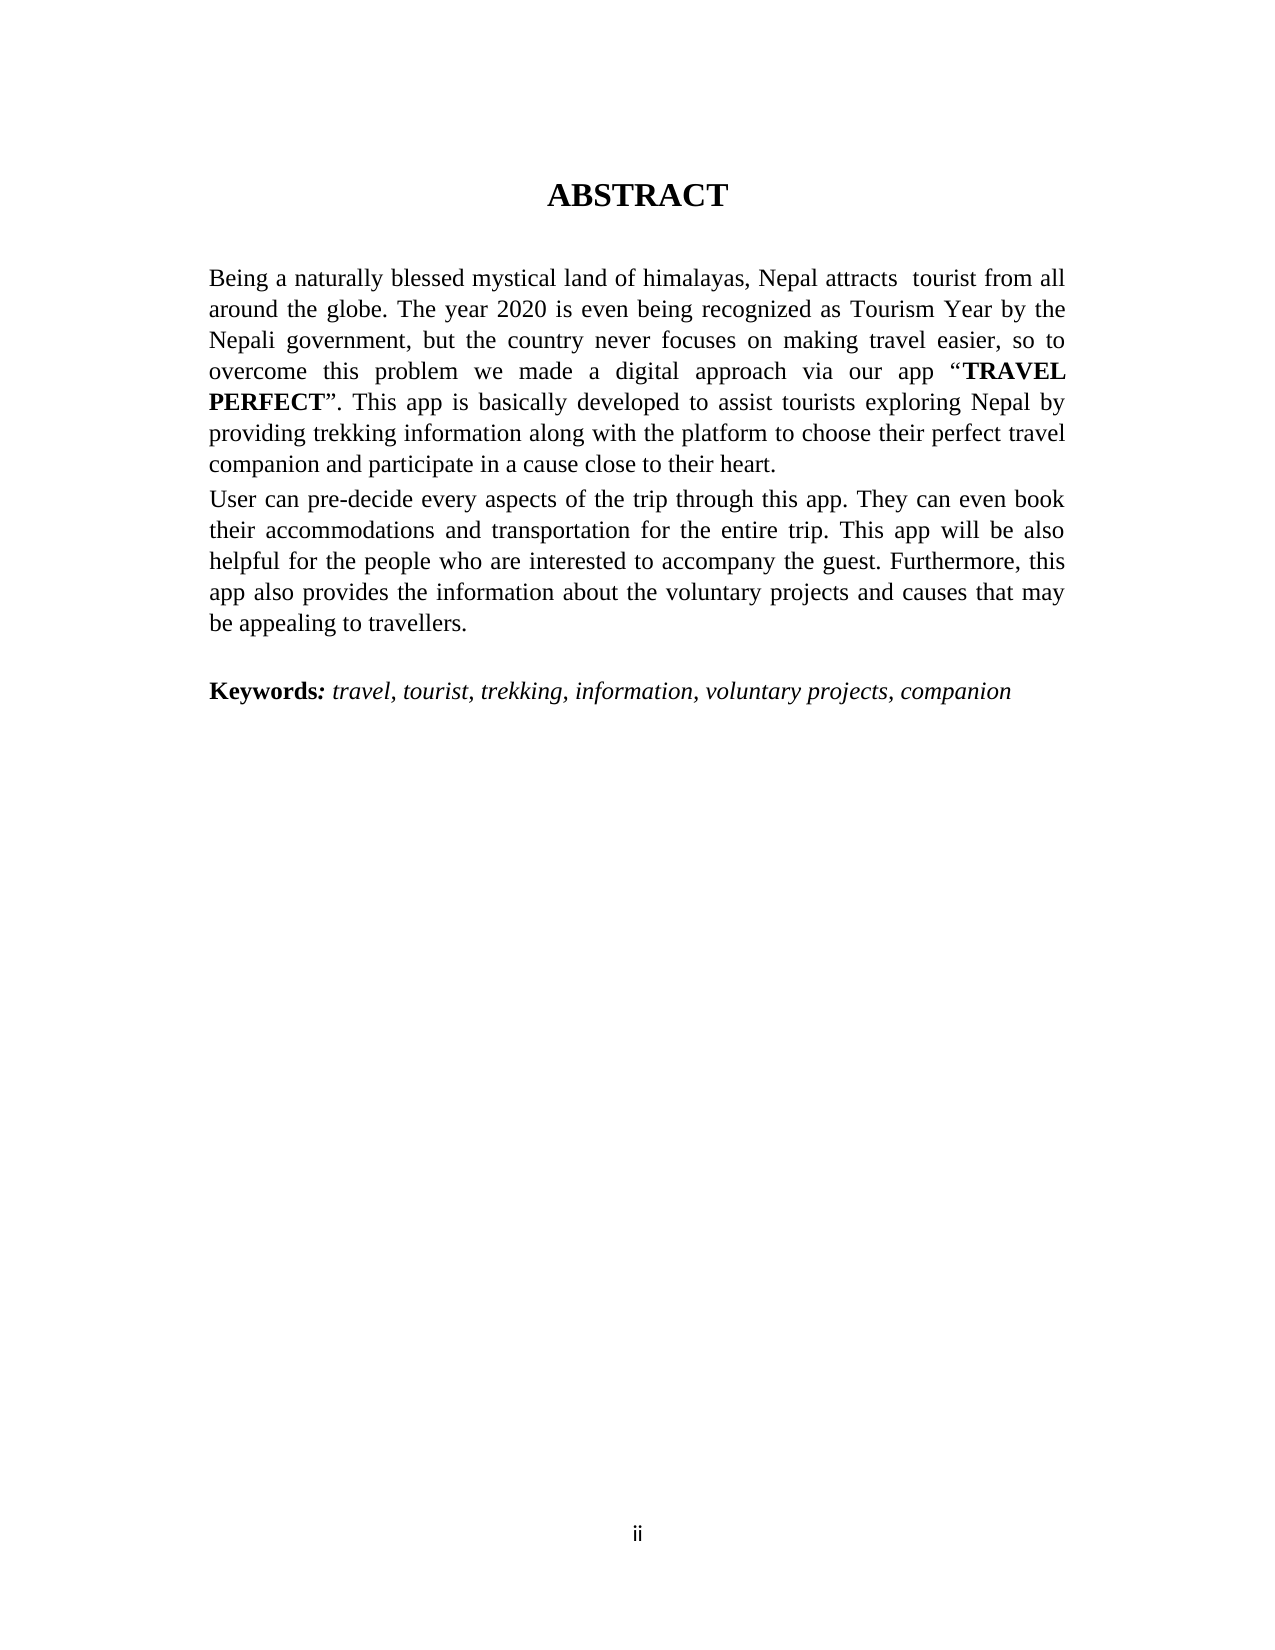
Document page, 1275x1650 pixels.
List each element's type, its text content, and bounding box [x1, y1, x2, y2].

text Keywords: travel, tourist, trekking, information, voluntary projects, companion [209, 676, 1066, 705]
text User can pre-decide every aspects of the trip through this app. They can even book their accommodations and transportation for the entire trip. This app will be also helpful for the people who are interested to accompany the guest. Furthermore, this app also provides the information about the voluntary projects and causes that may be appealing to travellers. [209, 484, 1066, 637]
subtitle ABSTRACT [150, 175, 1125, 213]
text Being a naturally blessed mystical land of himalayas, Nepal attracts tourist from all around the globe. The year 2020 is even being recognized as Tourism Year by the Nepali government, but the country never focuses on making travel easier, so to overcome this problem we made a digital approach via our app “TRAVEL PERFECT”. This app is basically developed to assist tourists exploring Nepal by providing trekking information along with the platform to choose their perfect travel companion and participate in a cause close to their heart. [208, 263, 1066, 478]
